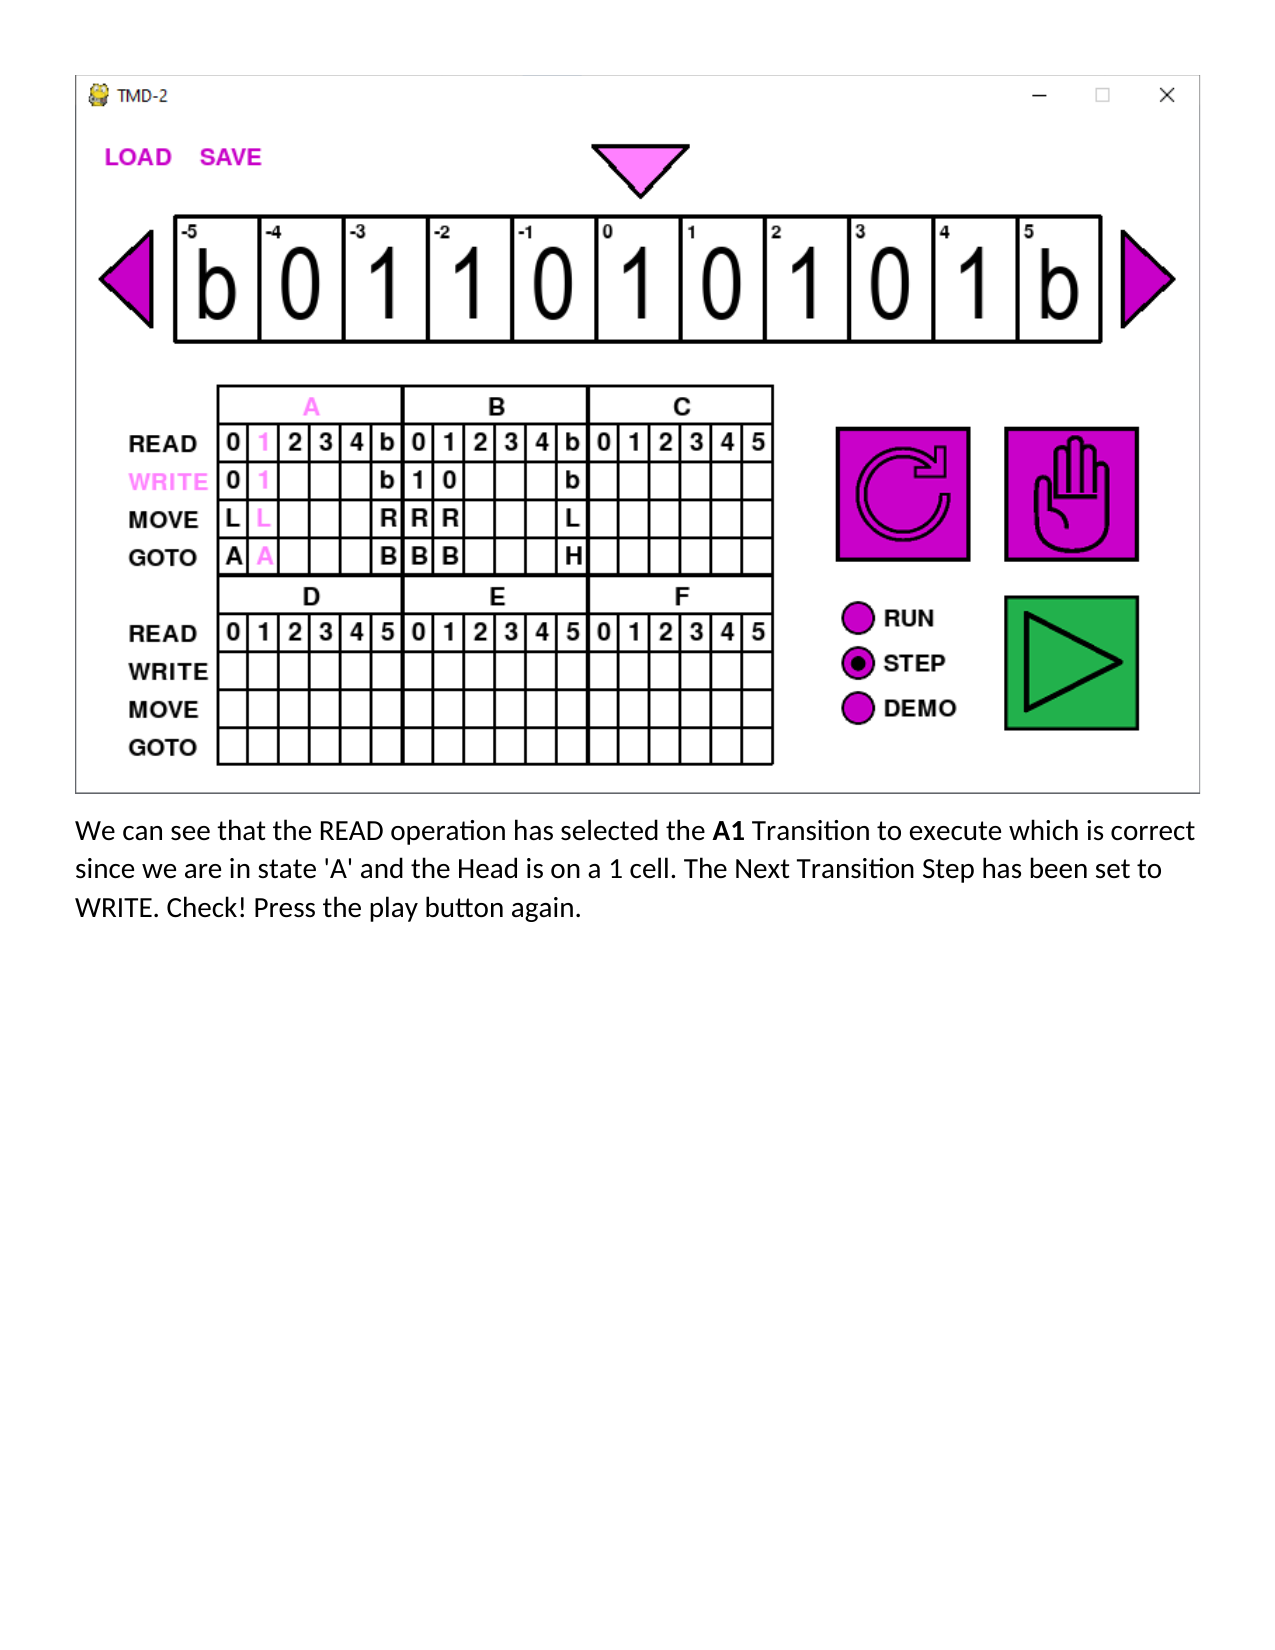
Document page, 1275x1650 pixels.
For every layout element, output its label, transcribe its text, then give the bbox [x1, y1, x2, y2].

text We can see that the READ operation has selected the A1 Transition to execute which is correct since we are in state 'A' and the Head is on a 1 cell. The Next Transition Step has been set to WRITE. Check! Press the play button again. [75, 812, 1200, 924]
picture [75, 75, 1200, 794]
